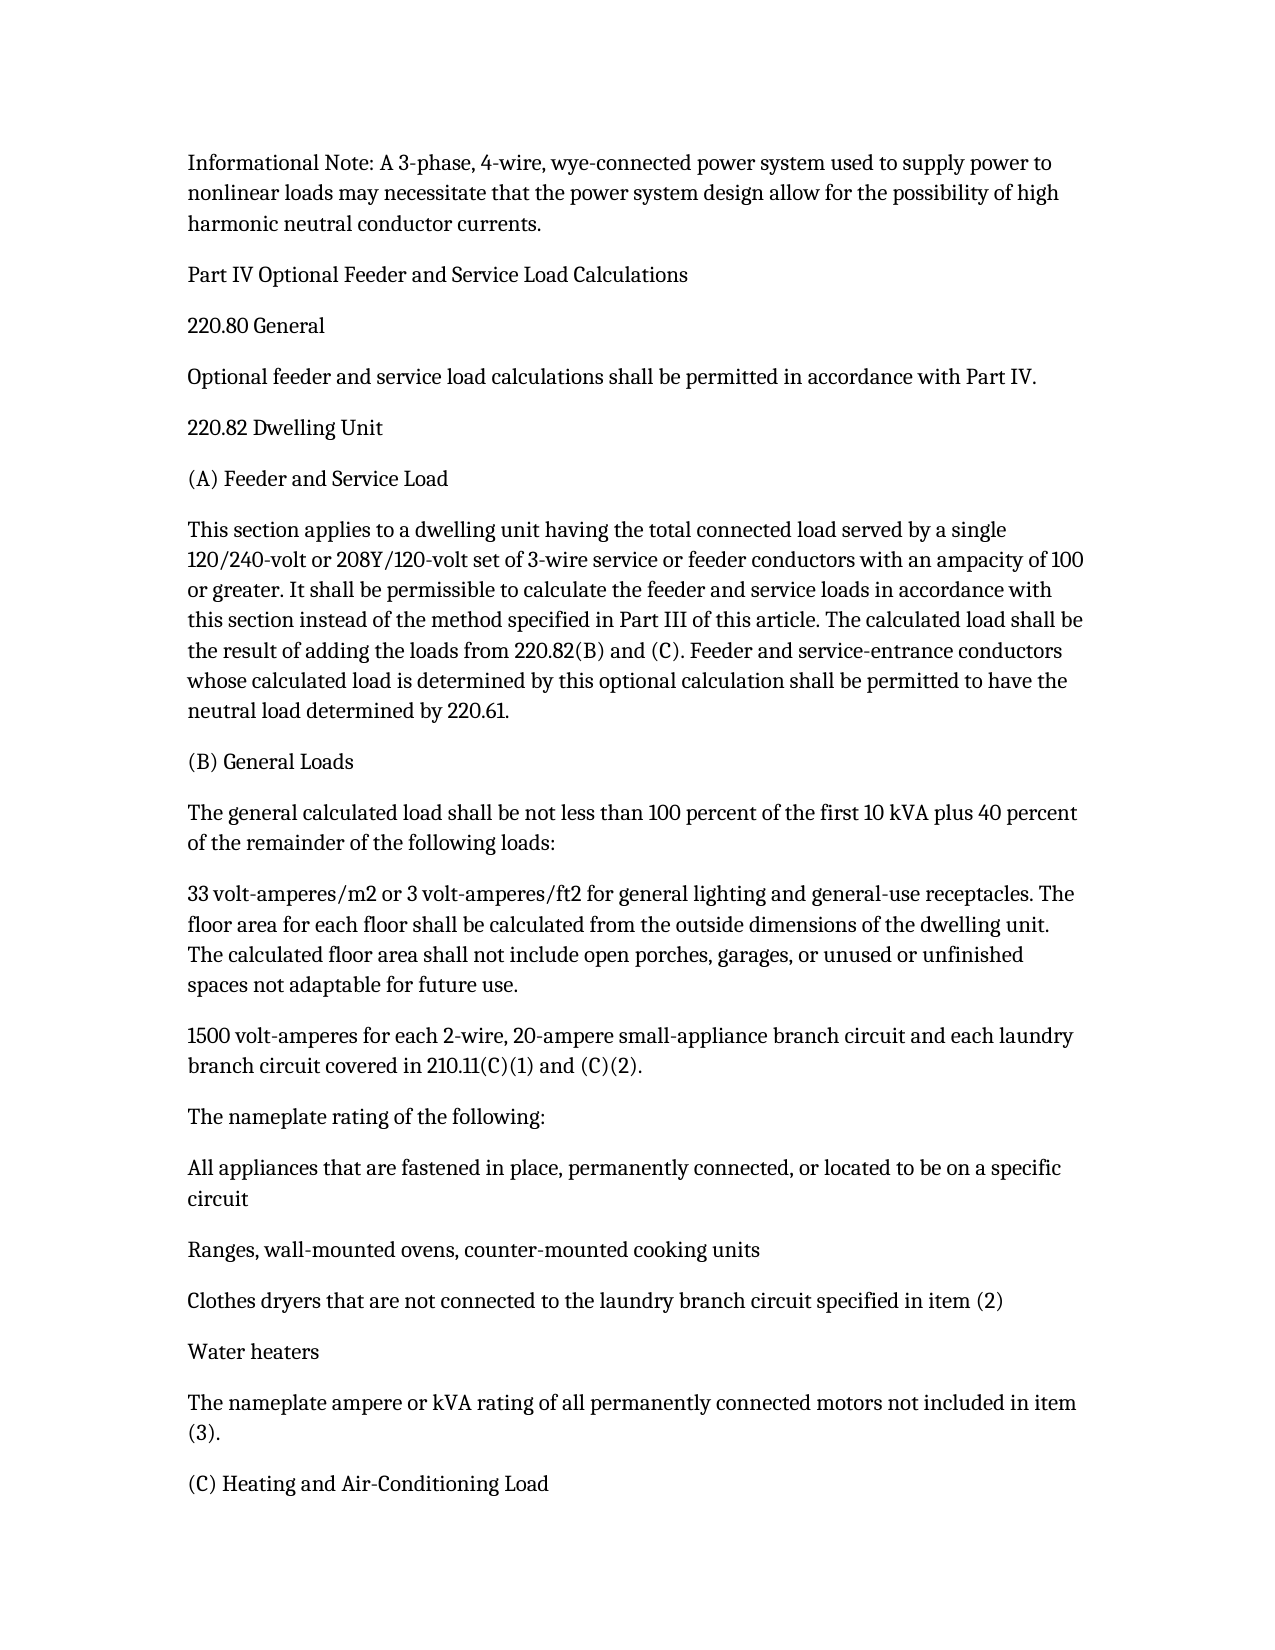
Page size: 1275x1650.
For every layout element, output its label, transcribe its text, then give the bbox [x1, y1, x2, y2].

text Clothes dryers that are not connected to the laundry branch circuit specified in item (2) [187, 1287, 1087, 1314]
text Part IV Optional Feeder and Service Load Calculations [187, 261, 1087, 288]
text 220.82 Dwelling Unit [187, 414, 1087, 441]
text (B) General Loads [187, 749, 1087, 775]
text The nameplate rating of the following: [187, 1104, 1087, 1131]
text Informational Note: A 3-phase, 4-wire, wye-connected power system used to supply power to nonlinear loads may necessitate that the power system design allow for the possibility of high harmonic neutral conductor currents. [187, 150, 1087, 237]
text 33 volt-amperes/m2 or 3 volt-amperes/ft2 for general lighting and general-use receptacles. The floor area for each floor shall be calculated from the outside dimensions of the dwelling unit. The calculated floor area shall not include open porches, garages, or unused or unfinished spaces not adaptable for future use. [187, 881, 1087, 998]
text Ranges, wall-mounted ovens, counter-mounted cooking units [187, 1236, 1087, 1263]
text This section applies to a dwelling unit having the total connected load served by a single 120/240-volt or 208Y/120-volt set of 3-wire service or feeder conductors with an ampacity of 100 or greater. It shall be permissible to calculate the feeder and service loads in accordance with this section instead of the method specified in Part III of this article. The calculated load shall be the result of adding the loads from 220.82(B) and (C). Feeder and service-entrance conductors whose calculated load is determined by this optional calculation shall be permitted to have the neutral load determined by 220.61. [187, 517, 1087, 724]
text (A) Feeder and Service Load [187, 466, 1087, 492]
text The general calculated load shall be not less than 100 percent of the first 10 kVA plus 40 percent of the remainder of the following loads: [187, 800, 1087, 857]
text The nameplate ampere or kVA rating of all permanently connected motors not included in item (3). [187, 1389, 1087, 1446]
text 1500 volt-amperes for each 2-wire, 20-ampere small-appliance branch circuit and each laundry branch circuit covered in 210.11(C)(1) and (C)(2). [187, 1023, 1087, 1079]
text Optional feeder and service load calculations shall be permitted in accordance with Part IV. [187, 363, 1087, 390]
text Water heaters [187, 1338, 1087, 1365]
text All appliances that are fastened in place, permanently connected, or located to be on a specific circuit [187, 1155, 1087, 1212]
text 220.80 General [187, 312, 1087, 339]
text (C) Heating and Air-Conditioning Load [187, 1471, 1087, 1497]
